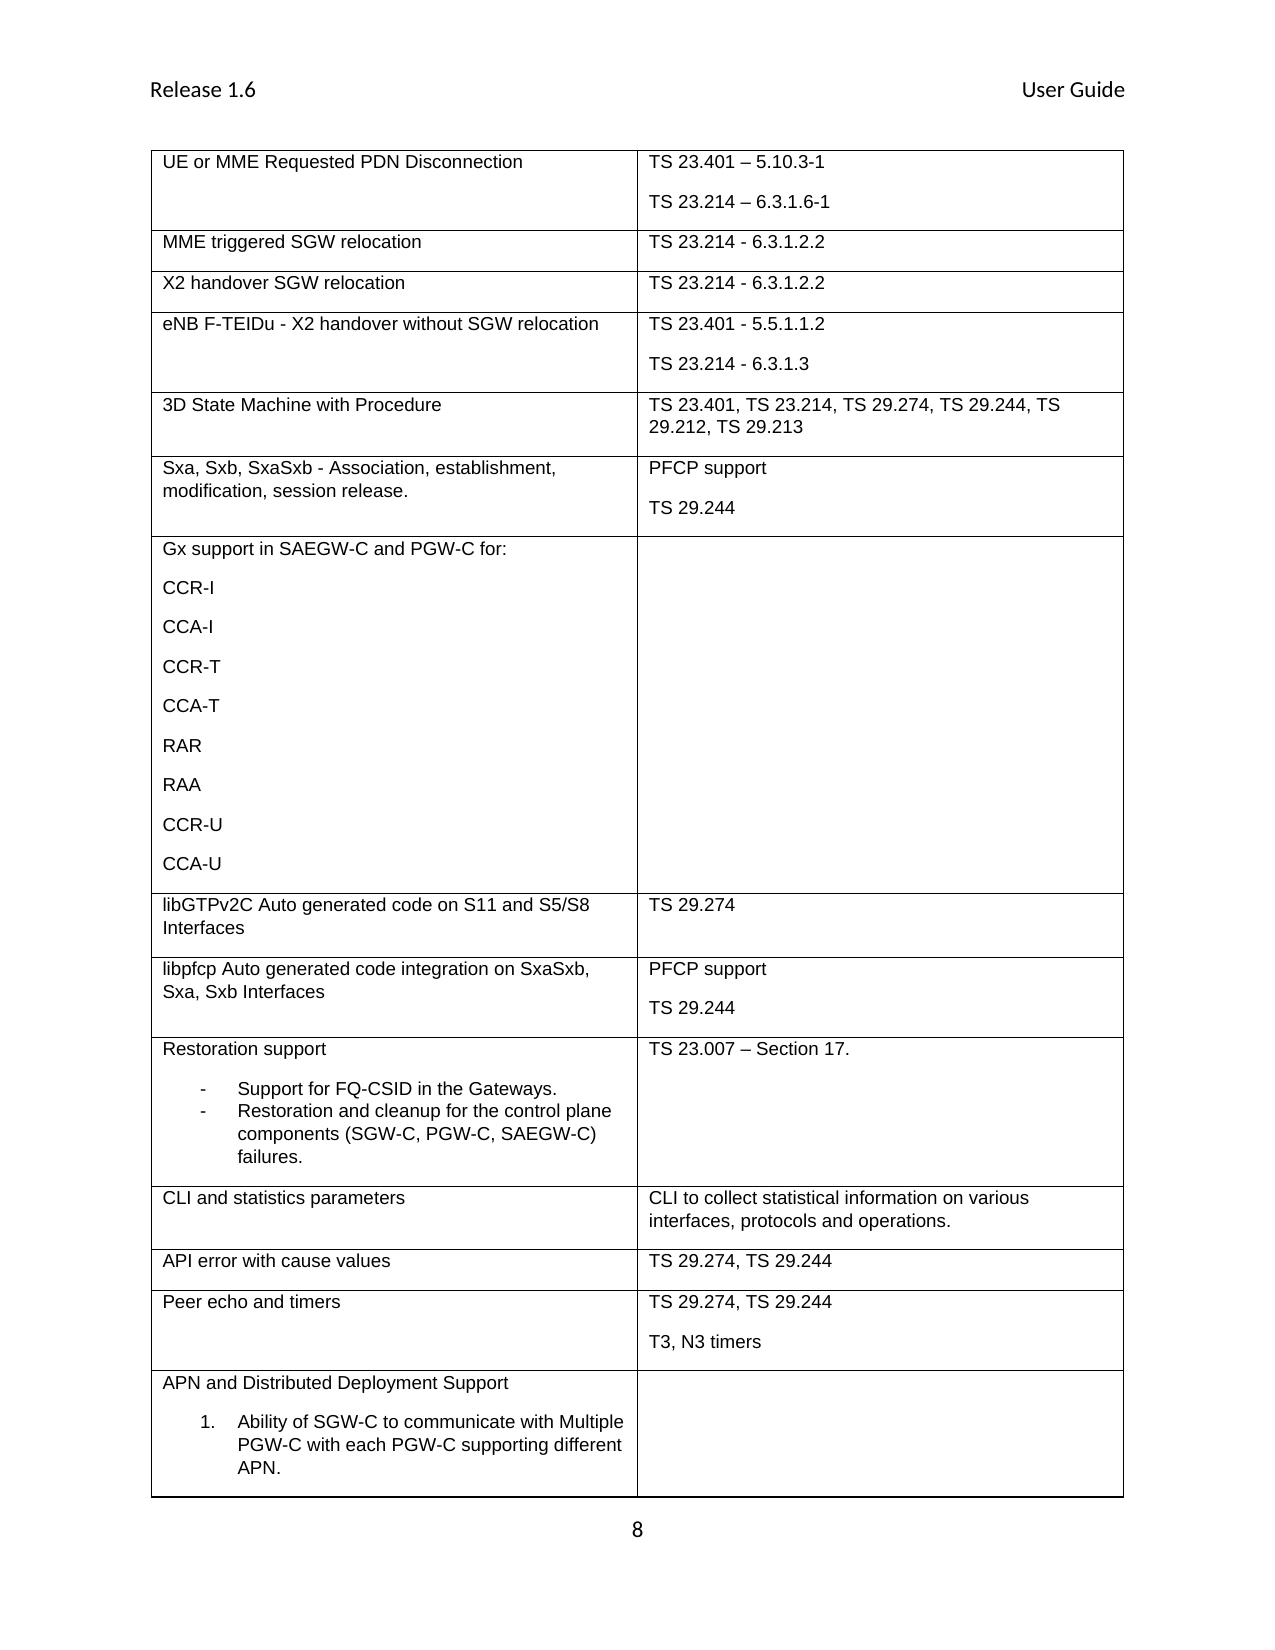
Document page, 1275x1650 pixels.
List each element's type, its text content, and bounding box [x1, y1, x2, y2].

table_cell TS 23.401 - 5.5.1.1.2 TS 23.214 - 6.3.1.3 [638, 313, 1123, 392]
table_cell API error with cause values [152, 1250, 637, 1290]
table_cell TS 23.401 – 5.10.3-1 TS 23.214 – 6.3.1.6-1 [638, 151, 1123, 230]
table_cell TS 23.214 - 6.3.1.2.2 [638, 272, 1123, 312]
table_cell CLI and statistics parameters [152, 1187, 637, 1249]
table_cell PFCP support TS 29.244 [638, 958, 1123, 1037]
table_cell Sxa, Sxb, SxaSxb - Association, establishment, modification, session release. [152, 457, 637, 536]
table_cell UE or MME Requested PDN Disconnection [152, 151, 637, 230]
table_cell TS 29.274, TS 29.244 [638, 1250, 1123, 1290]
table_cell Restoration support Support for FQ-CSID in the Gateways. Restoration and cleanup for the control plane components (SGW-C, PGW-C, SAEGW-C) failures. [152, 1038, 637, 1186]
table_cell Gx support in SAEGW-C and PGW-C for: CCR-I CCA-I CCR-T CCA-T RAR RAA CCR-U CCA-U [152, 537, 637, 893]
table_cell MME triggered SGW relocation [152, 231, 637, 271]
table_cell 3D State Machine with Procedure [152, 393, 637, 456]
table_cell TS 23.007 – Section 17. [638, 1038, 1123, 1186]
table_cell TS 29.274 [638, 894, 1123, 957]
table_cell CLI to collect statistical information on various interfaces, protocols and operations. [638, 1187, 1123, 1249]
table_cell TS 29.274, TS 29.244 T3, N3 timers [638, 1291, 1123, 1370]
table_cell TS 23.401, TS 23.214, TS 29.274, TS 29.244, TS 29.212, TS 29.213 [638, 393, 1123, 456]
table_cell TS 23.214 - 6.3.1.2.2 [638, 231, 1123, 271]
table_cell Peer echo and timers [152, 1291, 637, 1370]
table_cell PFCP support TS 29.244 [638, 457, 1123, 536]
table_cell [638, 1371, 1123, 1496]
table_cell eNB F-TEIDu - X2 handover without SGW relocation [152, 313, 637, 392]
table_cell X2 handover SGW relocation [152, 272, 637, 312]
table_cell [638, 537, 1123, 893]
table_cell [152, 1371, 637, 1496]
table_cell libpfcp Auto generated code integration on SxaSxb, Sxa, Sxb Interfaces [152, 958, 637, 1037]
table_cell libGTPv2C Auto generated code on S11 and S5/S8 Interfaces [152, 894, 637, 957]
